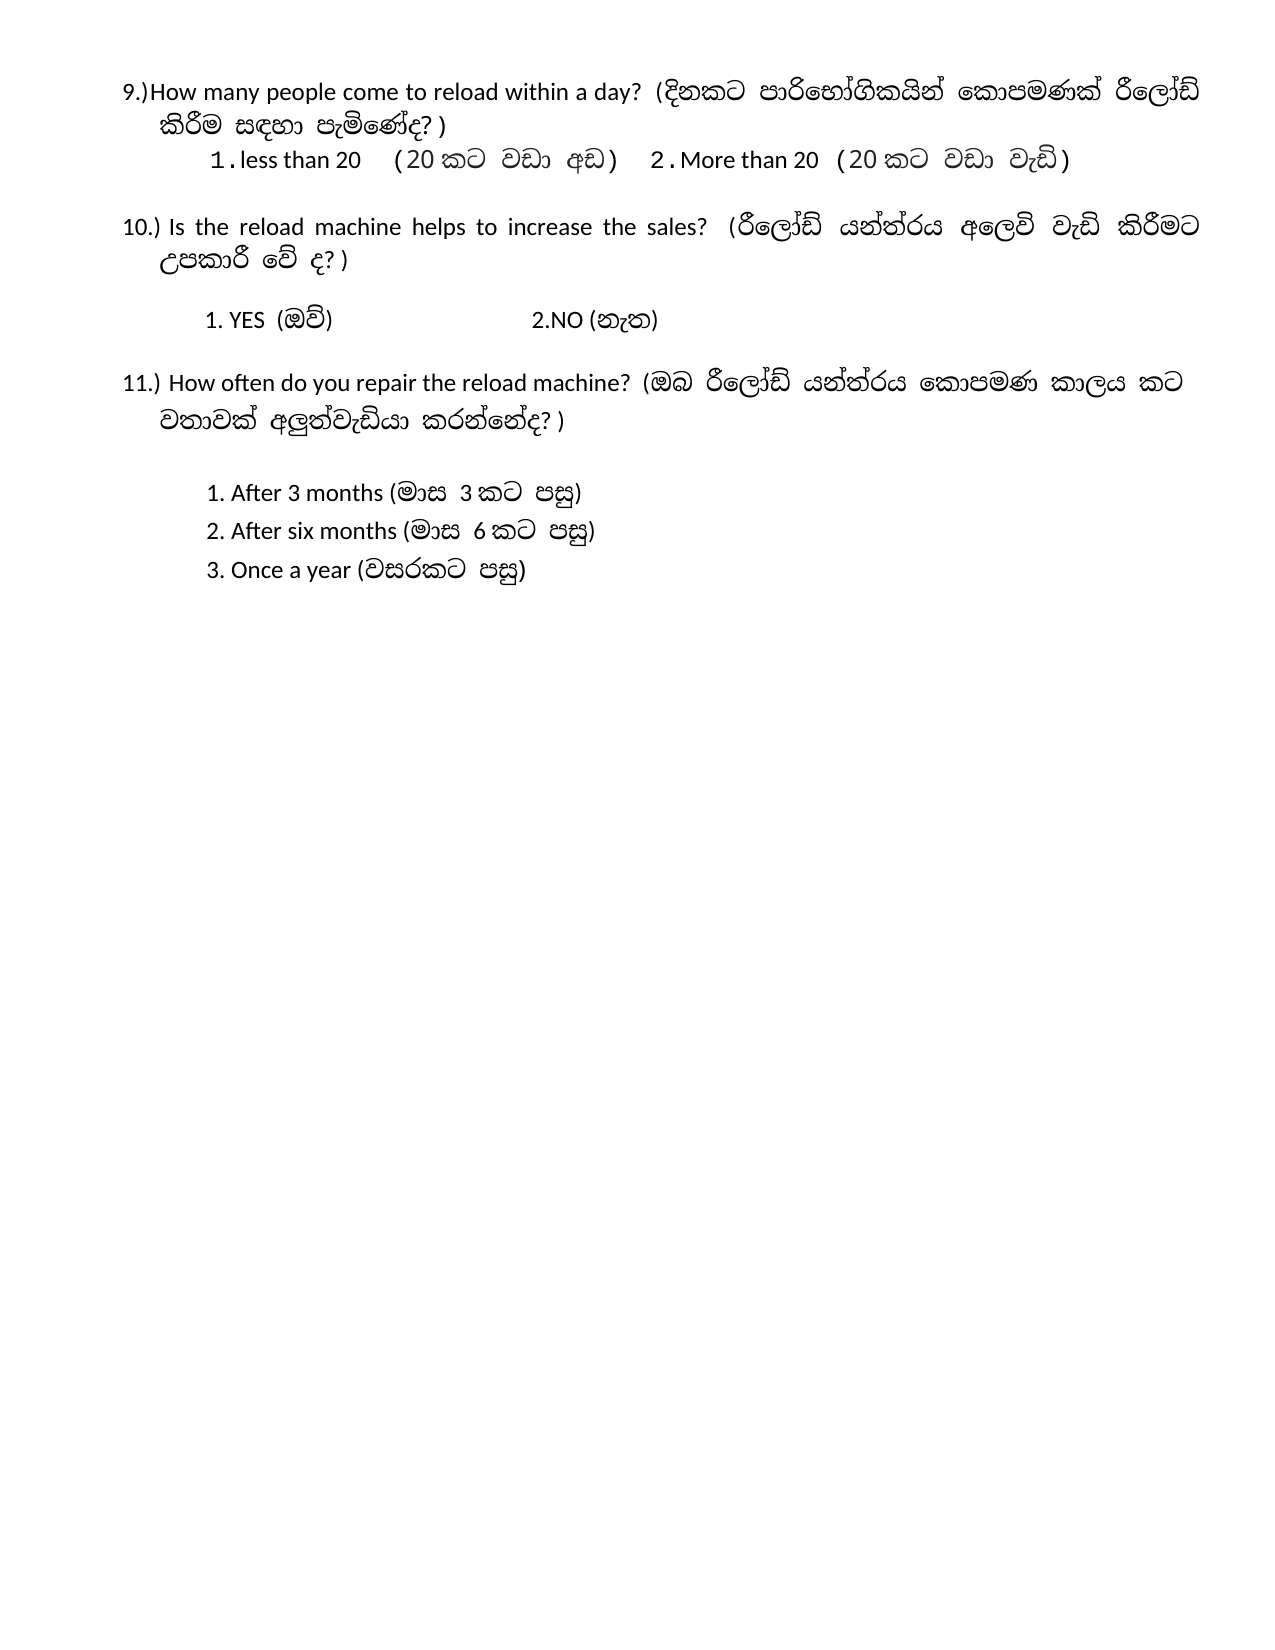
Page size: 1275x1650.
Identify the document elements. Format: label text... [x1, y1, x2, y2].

list Is the reload machine helps to increase the sales? (රීලෝඩ් යන්ත්රය අලෙවි වැඩි කිරීමට උපකාරී වේ ද? ) [122, 211, 1200, 276]
list How often do you repair the reload machine? (ඔබ රීලෝඩ් යන්ත්රය කොපමණ කාලය කට වතාවක් අලුත්වැඩියා කරන්නේද? ) [122, 367, 1200, 437]
list 2. After six months (මාස 6 කට පසු) [206, 514, 1200, 547]
list 1. YES (ඔව්) 2.NO (නැත) [187, 304, 1200, 336]
list 3. Once a year (වසරකට පසු) [206, 552, 1200, 586]
text 1.less than 20 (20 කට වඩා අඩ) 2.More than 20 (20 කට වඩා වැඩි) [75, 142, 1200, 177]
list How many people come to reload within a day? (දිනකට පාරිභෝගිකයින් කොපමණක් රීලෝඩ් කිරීම සඳහා පැමිණේද? ) [122, 75, 1200, 142]
list 1. After 3 months (මාස 3 කට පසු) [206, 477, 1200, 509]
